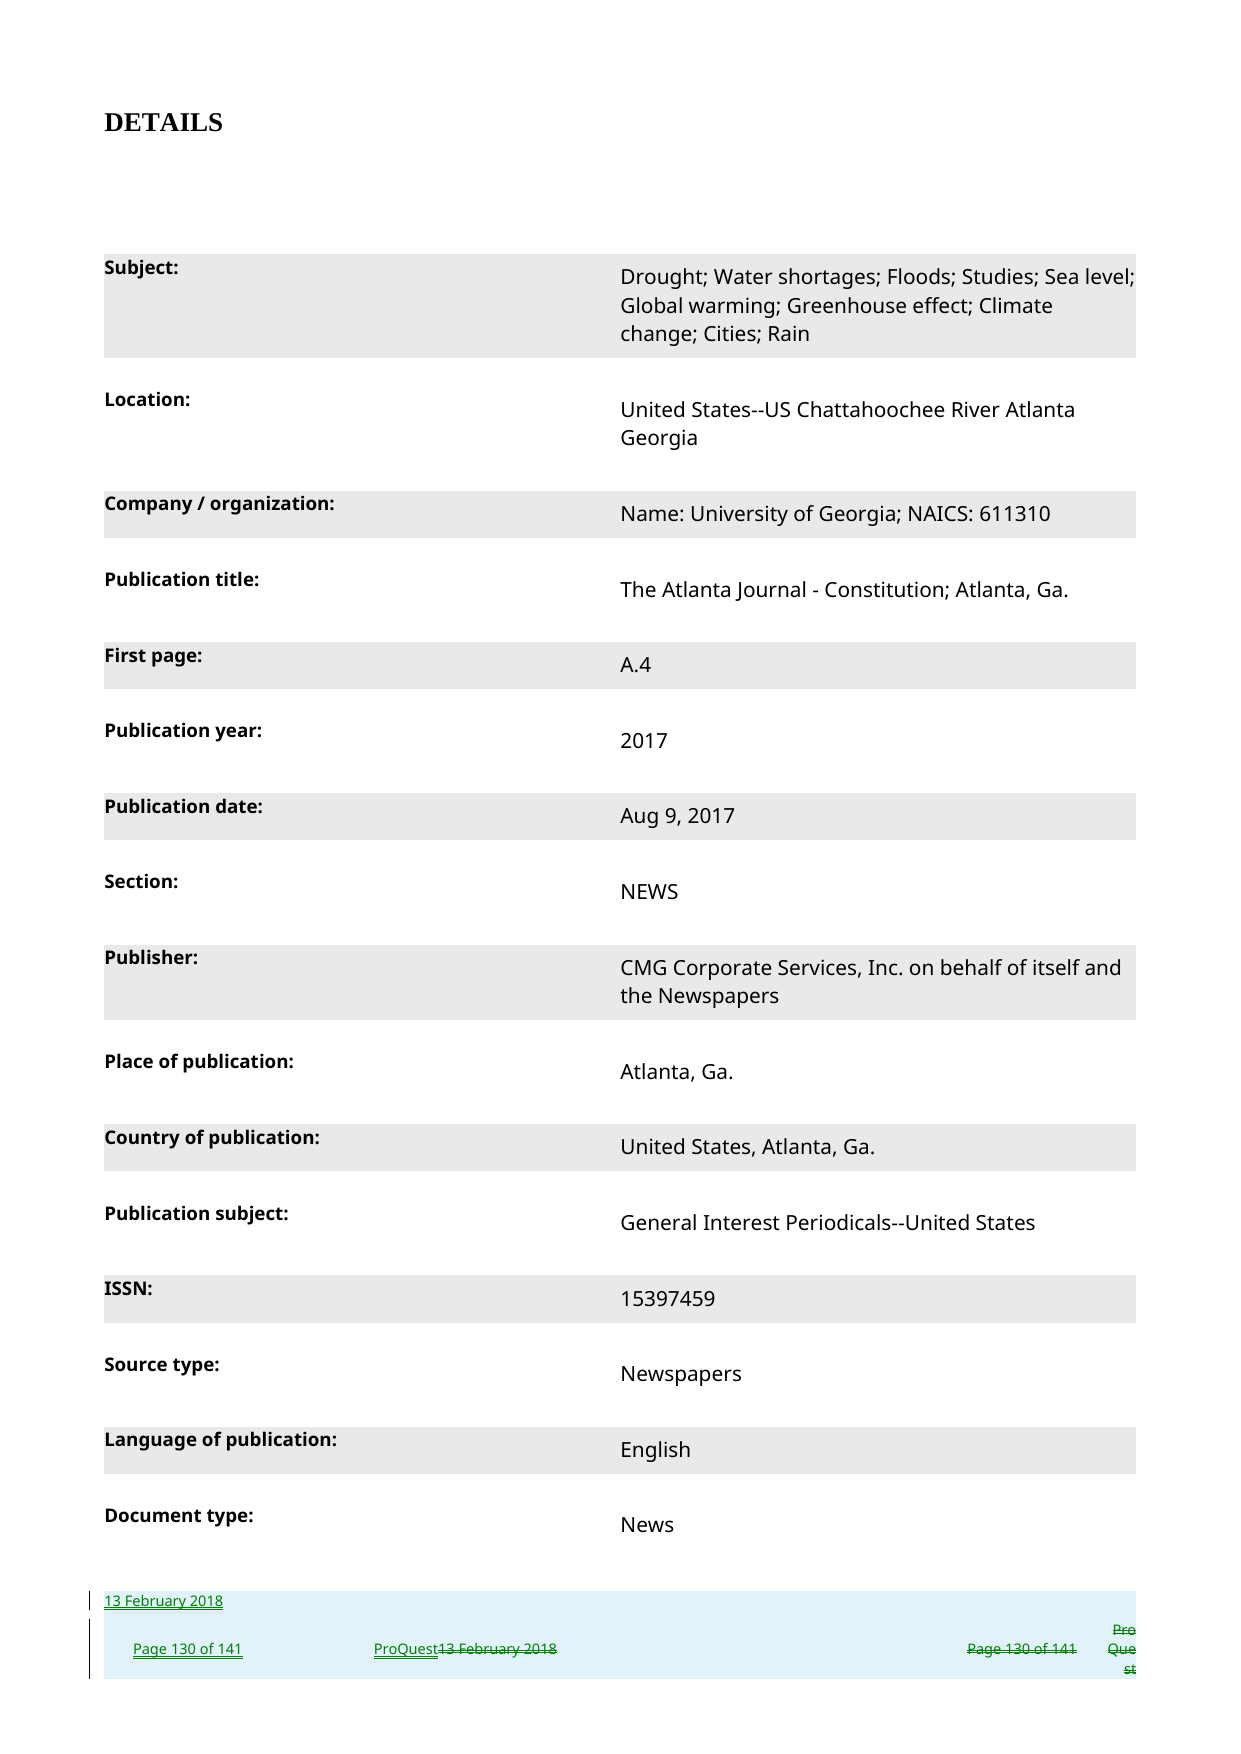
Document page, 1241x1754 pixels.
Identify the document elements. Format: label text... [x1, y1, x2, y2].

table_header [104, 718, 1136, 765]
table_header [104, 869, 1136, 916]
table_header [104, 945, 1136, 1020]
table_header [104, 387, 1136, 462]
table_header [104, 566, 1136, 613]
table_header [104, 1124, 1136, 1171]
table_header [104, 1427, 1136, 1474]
text DETAILS [104, 104, 1136, 137]
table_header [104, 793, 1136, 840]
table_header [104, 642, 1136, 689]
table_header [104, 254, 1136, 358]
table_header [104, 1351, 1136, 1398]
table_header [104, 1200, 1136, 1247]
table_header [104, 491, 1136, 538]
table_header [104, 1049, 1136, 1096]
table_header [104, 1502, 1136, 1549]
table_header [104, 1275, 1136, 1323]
